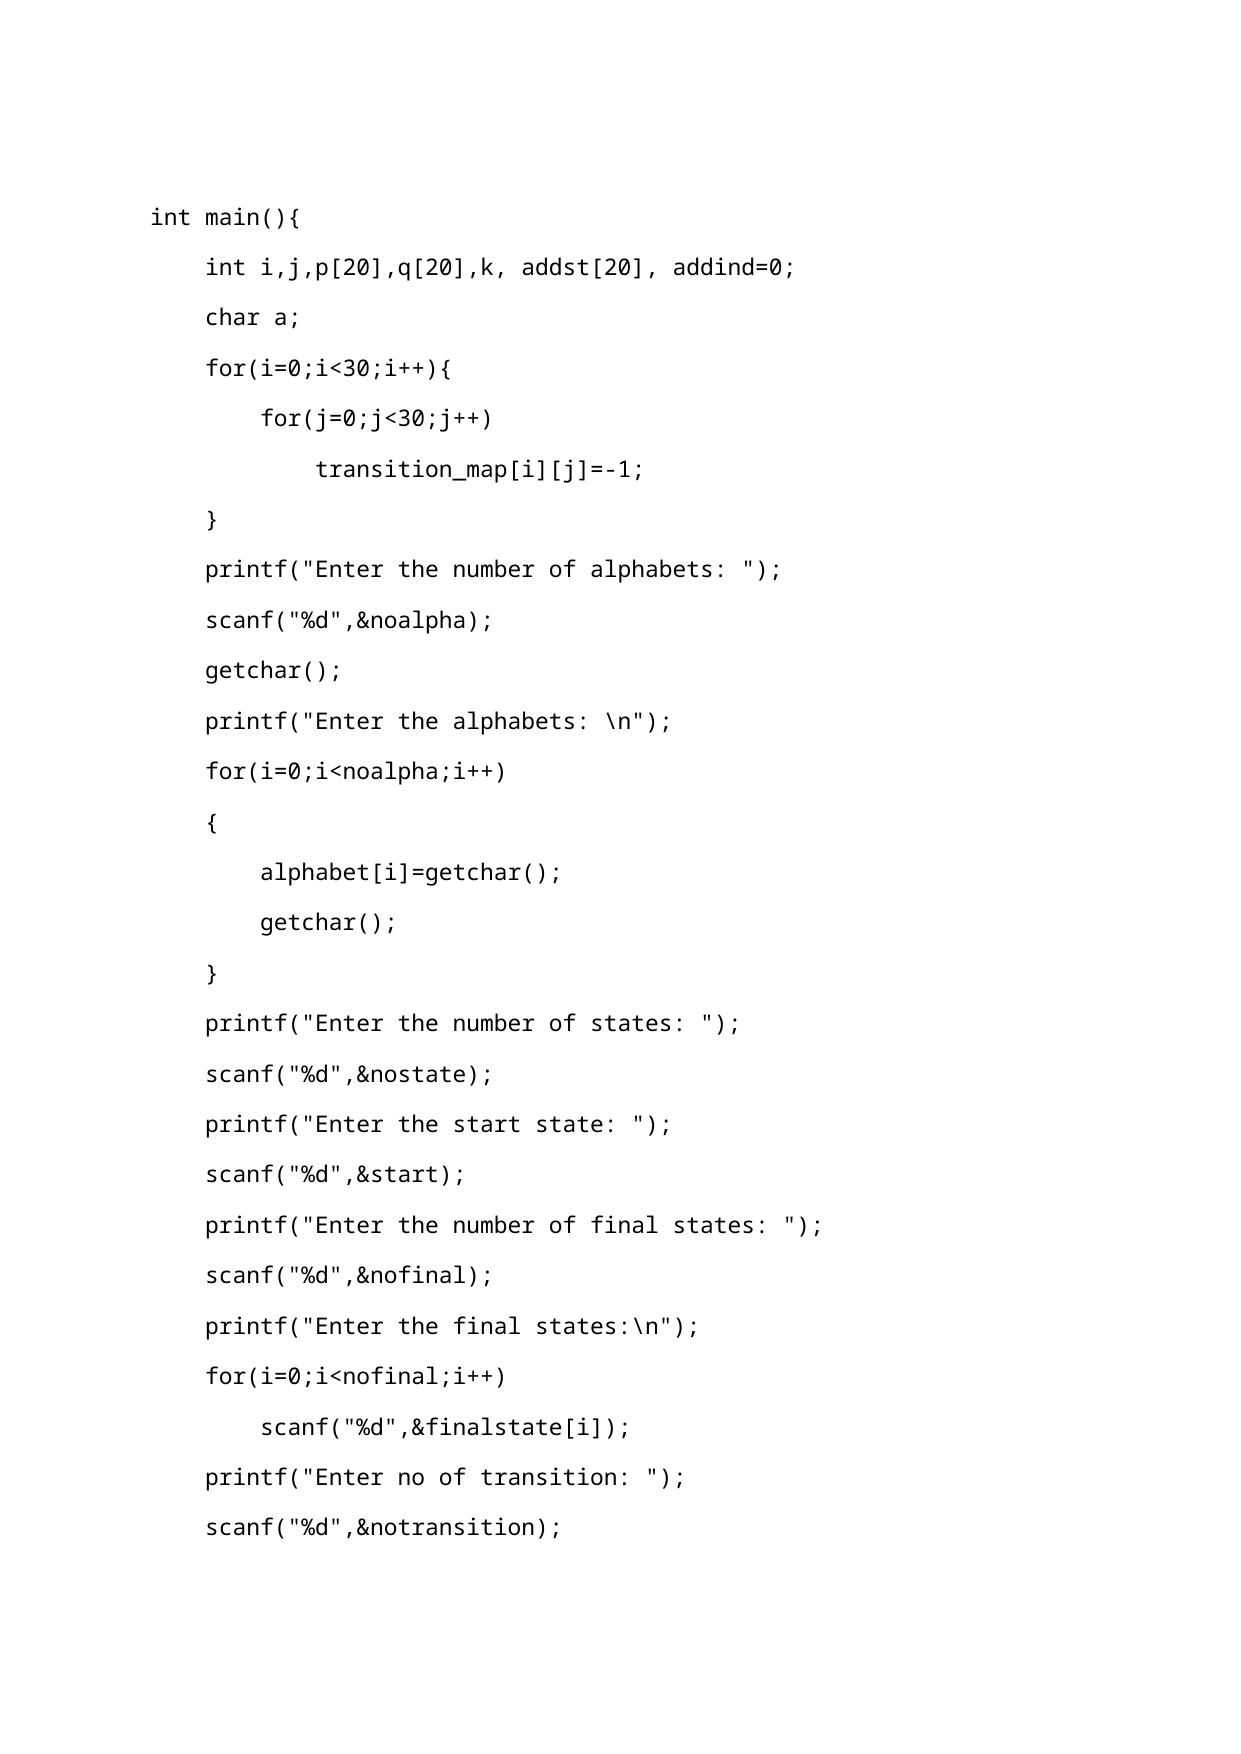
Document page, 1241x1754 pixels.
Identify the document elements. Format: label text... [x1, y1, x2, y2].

text int i,j,p[20],q[20],k, addst[20], addind=0; [150, 251, 1090, 282]
text printf("Enter the number of states: "); [150, 1007, 1090, 1038]
text printf("Enter the final states:\n"); [150, 1309, 1090, 1341]
text printf("Enter the start state: "); [150, 1108, 1090, 1139]
text scanf("%d",&finalstate[i]); [150, 1410, 1090, 1442]
text { [150, 805, 1090, 837]
text getchar(); [150, 906, 1090, 937]
text getchar(); [150, 654, 1090, 685]
text int main(){ [150, 200, 1090, 232]
text } [150, 957, 1090, 988]
text scanf("%d",&noalpha); [150, 604, 1090, 635]
text printf("Enter the alphabets: \n"); [150, 704, 1090, 736]
text printf("Enter the number of final states: "); [150, 1209, 1090, 1240]
text alphabet[i]=getchar(); [150, 856, 1090, 887]
text scanf("%d",&nofinal); [150, 1259, 1090, 1290]
text scanf("%d",&notransition); [150, 1511, 1090, 1542]
text for(i=0;i<30;i++){ [150, 352, 1090, 383]
text for(i=0;i<noalpha;i++) [150, 755, 1090, 786]
text scanf("%d",&nostate); [150, 1057, 1090, 1089]
text } [150, 503, 1090, 534]
text for(j=0;j<30;j++) [150, 402, 1090, 433]
text transition_map[i][j]=-1; [150, 452, 1090, 484]
text printf("Enter the number of alphabets: "); [150, 553, 1090, 584]
text for(i=0;i<nofinal;i++) [150, 1360, 1090, 1391]
text printf("Enter no of transition: "); [150, 1461, 1090, 1492]
text char a; [150, 301, 1090, 332]
text scanf("%d",&start); [150, 1158, 1090, 1189]
